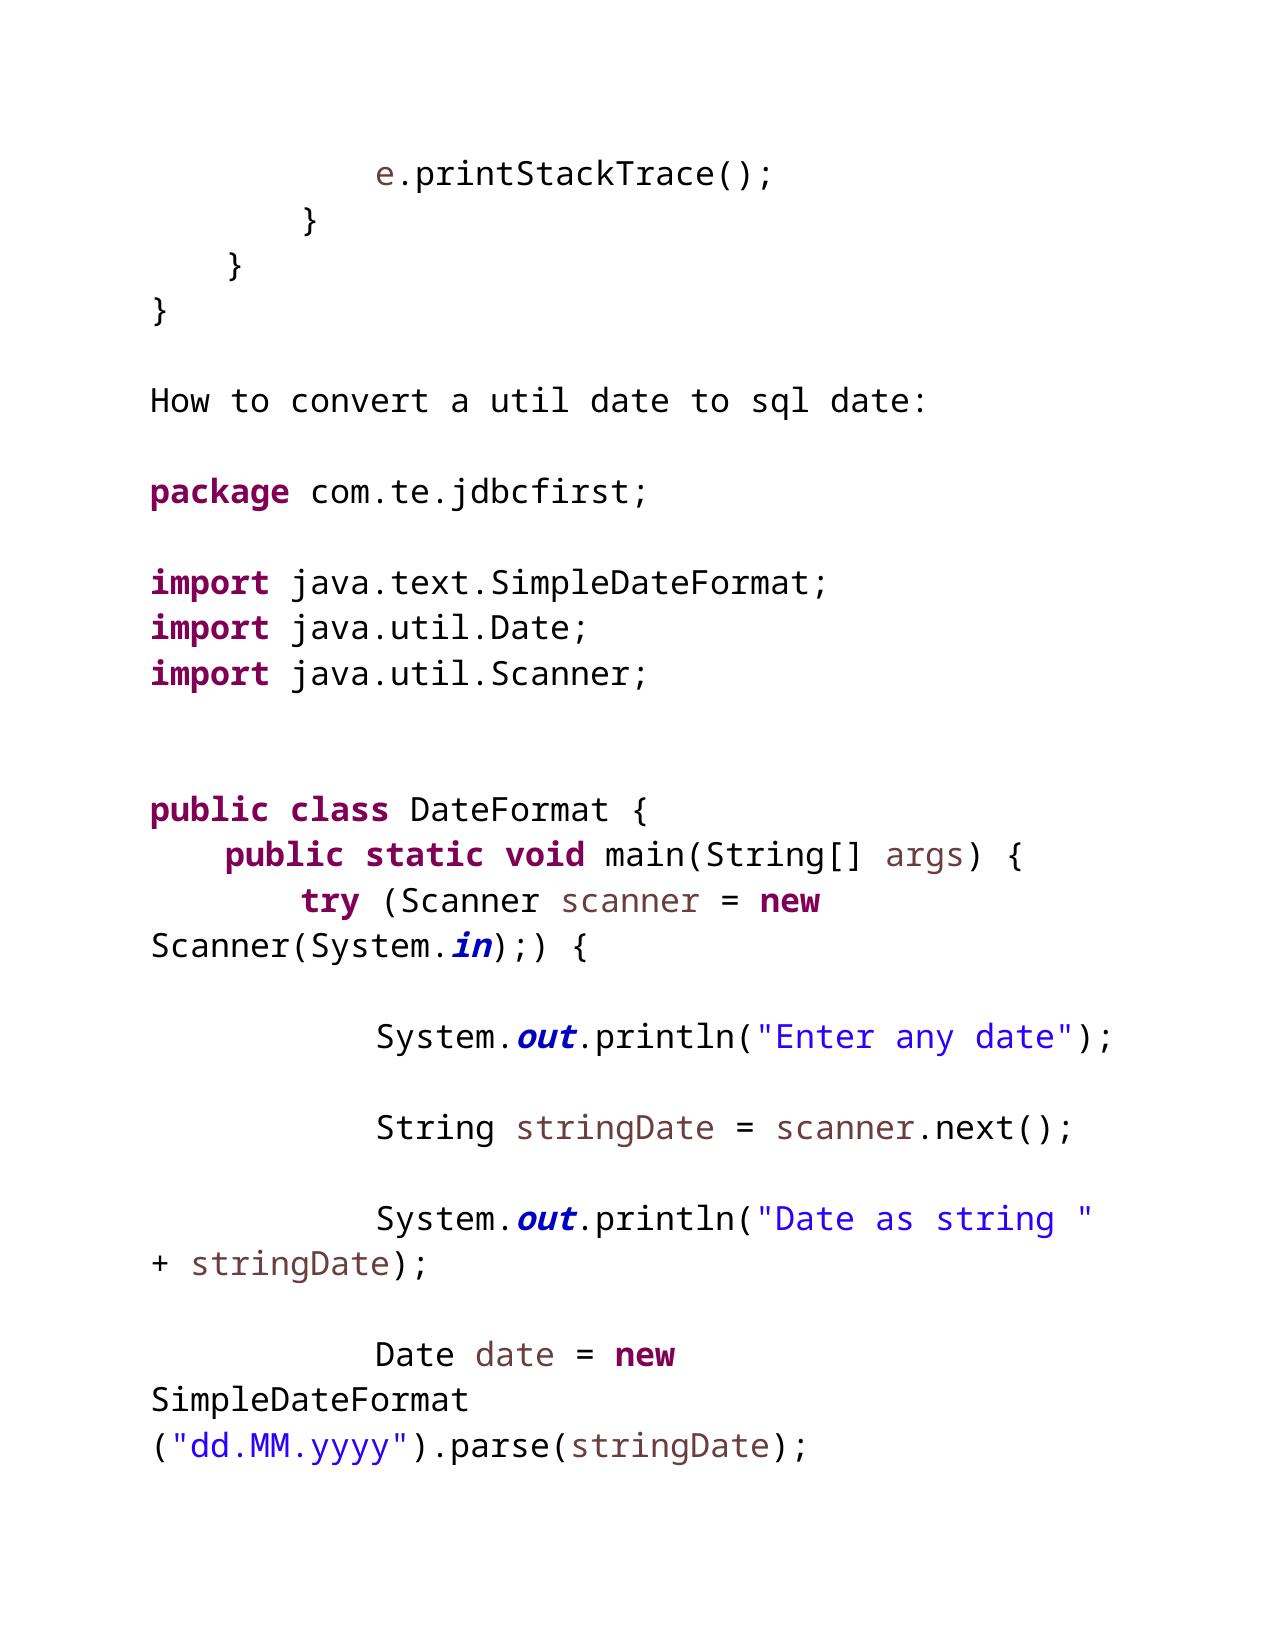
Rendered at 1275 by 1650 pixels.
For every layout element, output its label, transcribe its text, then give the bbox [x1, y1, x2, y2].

text import java.util.Scanner; [150, 649, 1125, 695]
text try (Scanner scanner = new Scanner(System.in);) { [150, 877, 1125, 967]
text String stringDate = scanner.next(); [150, 1104, 1125, 1149]
text import java.text.SimpleDateFormat; [150, 559, 1125, 604]
text import java.util.Date; [150, 604, 1125, 649]
text } [150, 241, 1125, 286]
text Date date = new SimpleDateFormat("dd.MM.yyyy").parse(stringDate); [150, 1331, 1125, 1467]
text } [150, 286, 1125, 332]
text e.printStackTrace(); [150, 150, 1125, 195]
text public class DateFormat { [150, 786, 1125, 831]
text System.out.println("Enter any date"); [150, 1013, 1125, 1058]
text } [150, 195, 1125, 241]
text System.out.println("Date as string " + stringDate); [150, 1194, 1125, 1285]
text package com.te.jdbcfirst; [150, 468, 1125, 513]
text public static void main(String[] args) { [150, 831, 1125, 877]
text How to convert a util date to sql date: [150, 377, 1125, 422]
